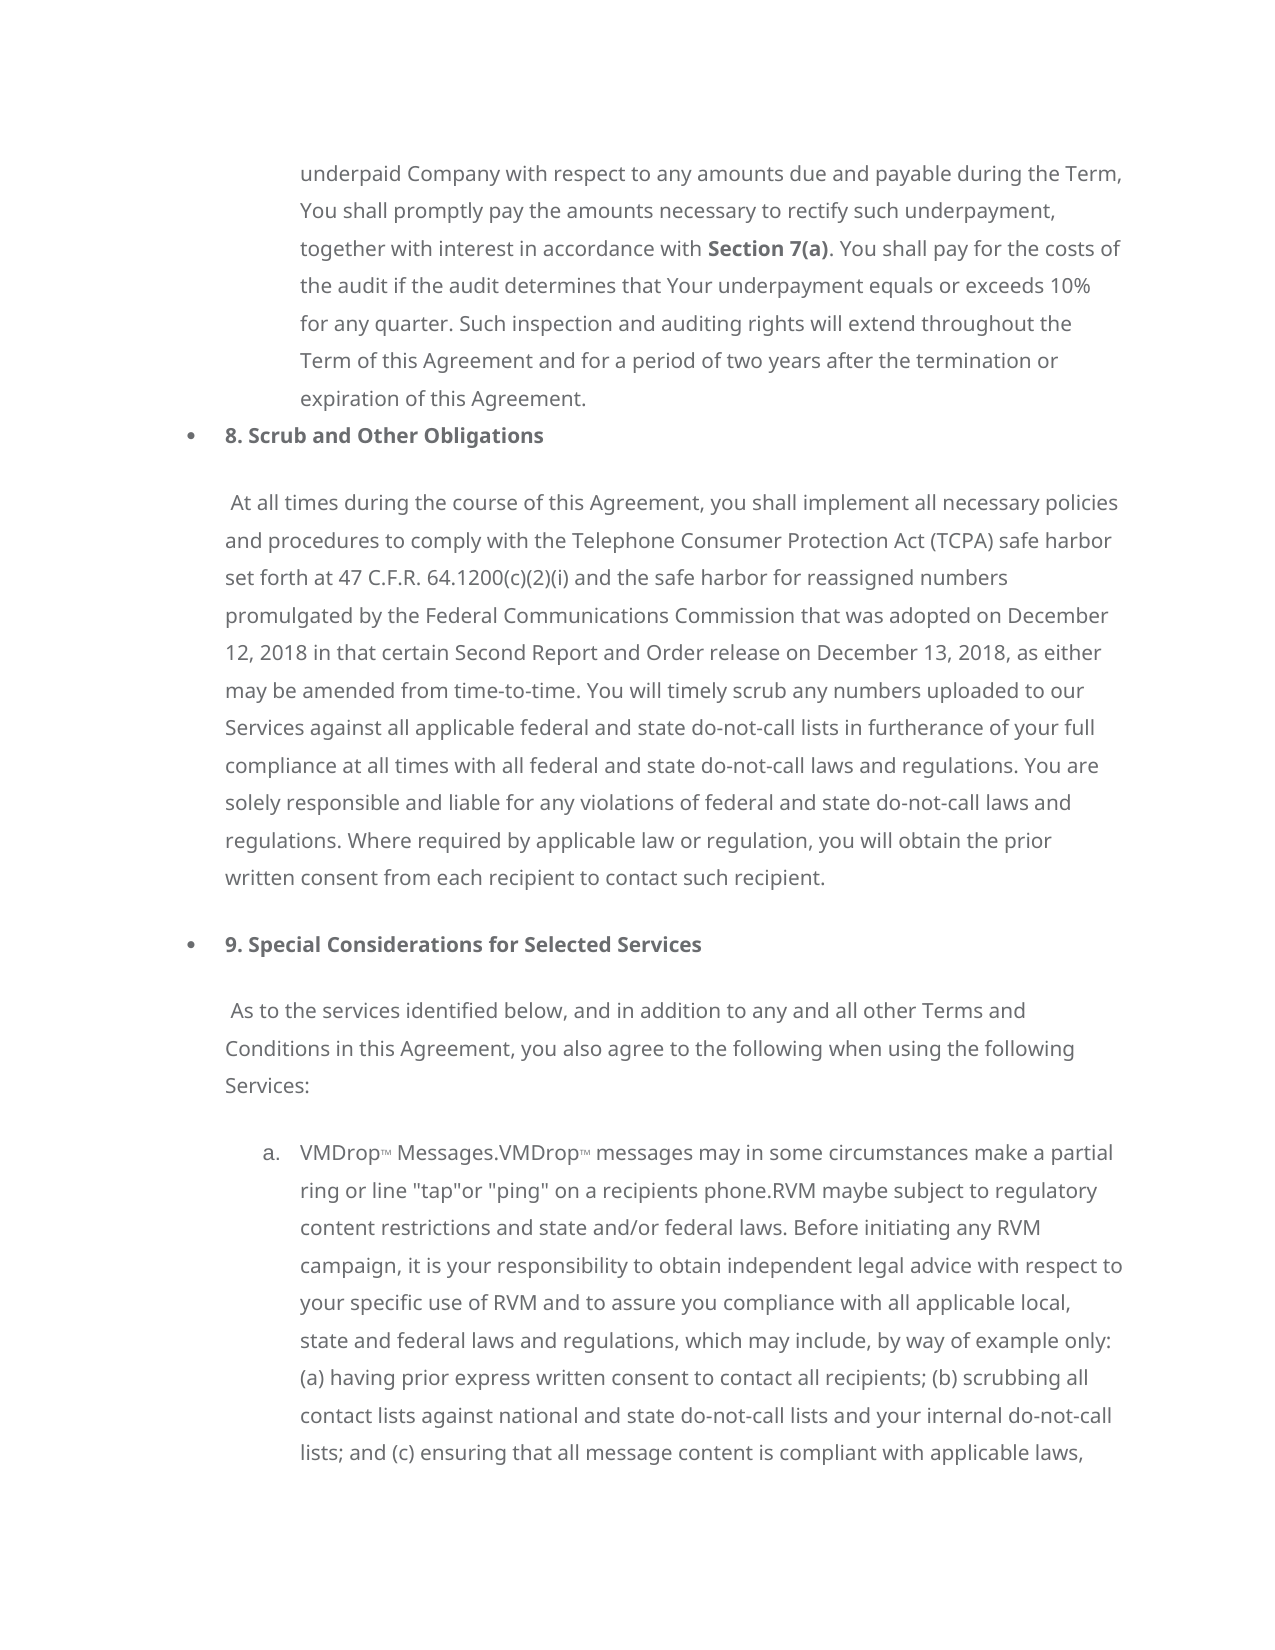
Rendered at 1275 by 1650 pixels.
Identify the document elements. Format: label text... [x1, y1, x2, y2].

list 9. Special Considerations for Selected Services [187, 921, 1125, 958]
text At all times during the course of this Agreement, you shall implement all necessary policies and procedures to comply with the Telephone Consumer Protection Act (TCPA) safe harbor set forth at 47 C.F.R. 64.1200(c)(2)(i) and the safe harbor for reassigned numbers promulgated by the Federal Communications Commission that was adopted on December 12, 2018 in that certain Second Report and Order release on December 13, 2018, as either may be amended from time-to-time. You will timely scrub any numbers uploaded to our Services against all applicable federal and state do-not-call lists in furtherance of your full compliance at all times with all federal and state do-not-call laws and regulations. You are solely responsible and liable for any violations of federal and state do-not-call laws and regulations. Where required by applicable law or regulation, you will obtain the prior written consent from each recipient to contact such recipient. [225, 479, 1125, 892]
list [262, 150, 1125, 412]
text As to the services identified below, and in addition to any and all other Terms and Conditions in this Agreement, you also agree to the following when using the following Services: [225, 987, 1125, 1100]
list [262, 1129, 1125, 1467]
list 8. Scrub and Other Obligations [187, 412, 1125, 450]
